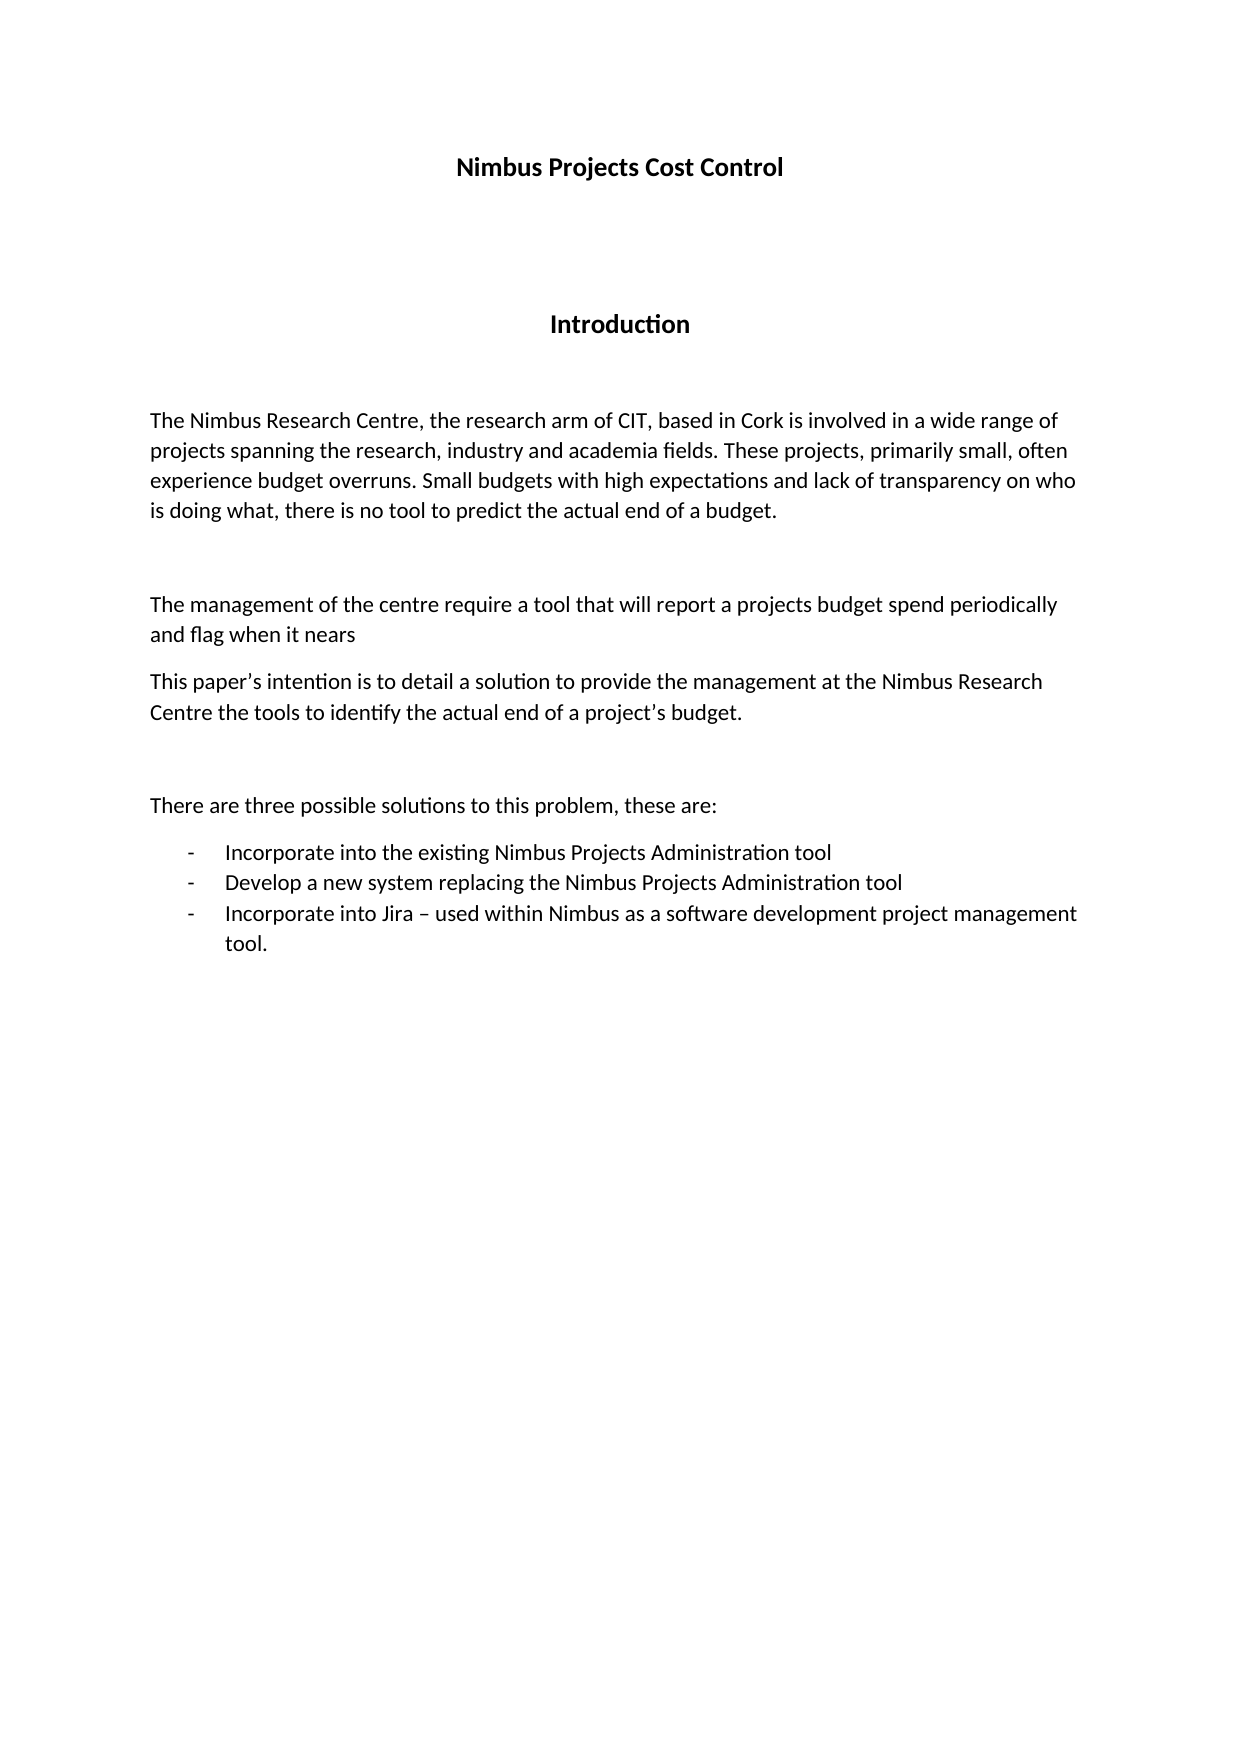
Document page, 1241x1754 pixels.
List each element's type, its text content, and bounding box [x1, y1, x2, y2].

list Incorporate into the existing Nimbus Projects Administration tool [187, 838, 1090, 866]
text The management of the centre require a tool that will report a projects budget spend periodically and flag when it nears [150, 590, 1090, 649]
text This paper’s intention is to detail a solution to provide the management at the Nimbus Research Centre the tools to identify the actual end of a project’s budget. [150, 667, 1090, 726]
list Incorporate into Jira – used within Nimbus as a software development project management tool. [187, 899, 1090, 957]
list Develop a new system replacing the Nimbus Projects Administration tool [187, 868, 1090, 897]
text There are three possible solutions to this problem, these are: [150, 791, 1090, 819]
text Introduction [150, 307, 1090, 340]
text Nimbus Projects Cost Control [150, 150, 1090, 183]
text The Nimbus Research Centre, the research arm of CIT, based in Cork is involved in a wide range of projects spanning the research, industry and academia fields. These projects, primarily small, often experience budget overruns. Small budgets with high expectations and lack of transparency on who is doing what, there is no tool to predict the actual end of a budget. [150, 406, 1090, 525]
